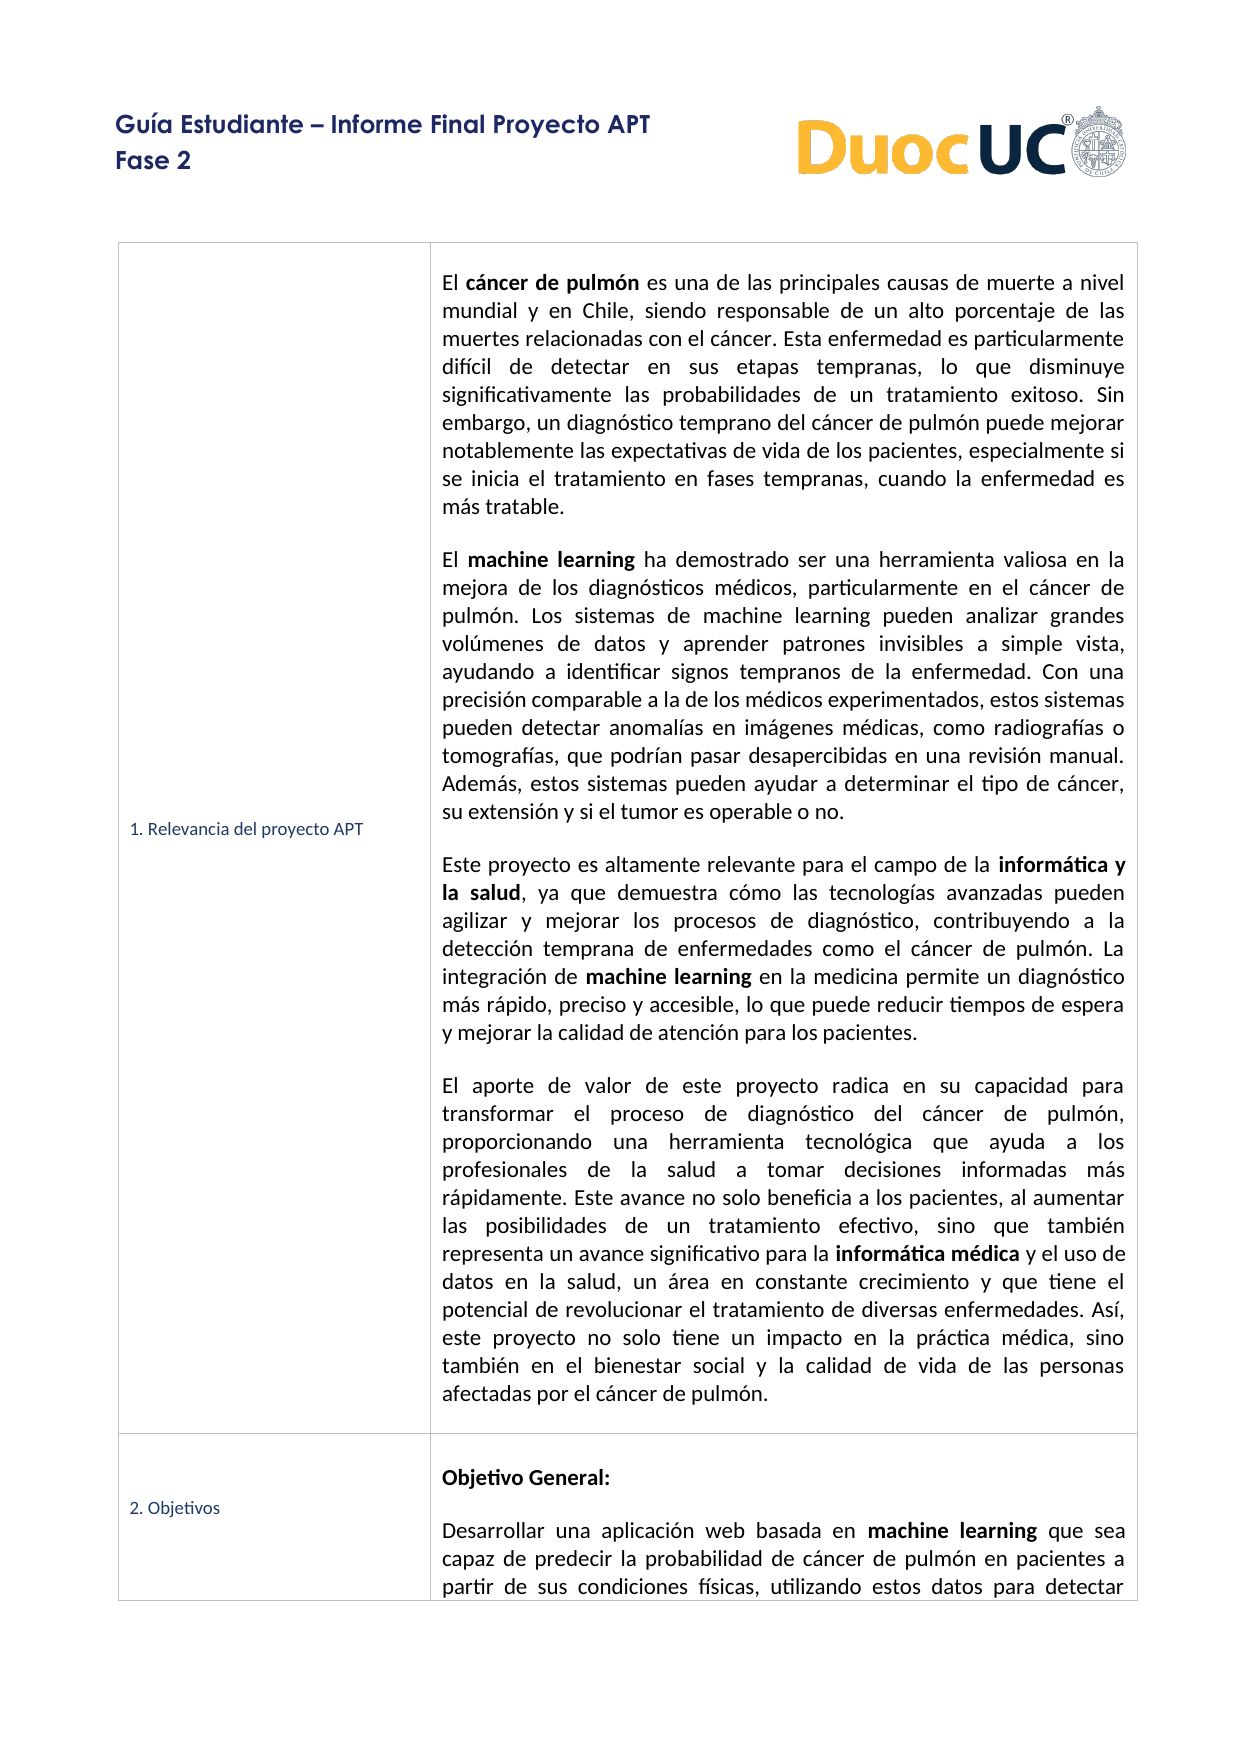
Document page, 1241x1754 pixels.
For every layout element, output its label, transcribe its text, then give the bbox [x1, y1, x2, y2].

picture [798, 106, 1126, 177]
table_cell 1. Relevancia del proyecto APT [119, 243, 430, 1433]
table_cell El cáncer de pulmón es una de las principales causas de muerte a nivel mundial y en Chile, siendo responsable de un alto porcentaje de las muertes relacionadas con el cáncer. Esta enfermedad es particularmente difícil de detectar en sus etapas tempranas, lo que disminuye significativamente las probabilidades de un tratamiento exitoso. Sin embargo, un diagnóstico temprano del cáncer de pulmón puede mejorar notablemente las expectativas de vida de los pacientes, especialmente si se inicia el tratamiento en fases tempranas, cuando la enfermedad es más tratable. El machine learning ha demostrado ser una herramienta valiosa en la mejora de los diagnósticos médicos, particularmente en el cáncer de pulmón. Los sistemas de machine learning pueden analizar grandes volúmenes de datos y aprender patrones invisibles a simple vista, ayudando a identificar signos tempranos de la enfermedad. Con una precisión comparable a la de los médicos experimentados, estos sistemas pueden detectar anomalías en imágenes médicas, como radiografías o tomografías, que podrían pasar desapercibidas en una revisión manual. Además, estos sistemas pueden ayudar a determinar el tipo de cáncer, su extensión y si el tumor es operable o no. Este proyecto es altamente relevante para el campo de la informática y la salud, ya que demuestra cómo las tecnologías avanzadas pueden agilizar y mejorar los procesos de diagnóstico, contribuyendo a la detección temprana de enfermedades como el cáncer de pulmón. La integración de machine learning en la medicina permite un diagnóstico más rápido, preciso y accesible, lo que puede reducir tiempos de espera y mejorar la calidad de atención para los pacientes. El aporte de valor de este proyecto radica en su capacidad para transformar el proceso de diagnóstico del cáncer de pulmón, proporcionando una herramienta tecnológica que ayuda a los profesionales de la salud a tomar decisiones informadas más rápidamente. Este avance no solo beneficia a los pacientes, al aumentar las posibilidades de un tratamiento efectivo, sino que también representa un avance significativo para la informática médica y el uso de datos en la salud, un área en constante crecimiento y que tiene el potencial de revolucionar el tratamiento de diversas enfermedades. Así, este proyecto no solo tiene un impacto en la práctica médica, sino también en el bienestar social y la calidad de vida de las personas afectadas por el cáncer de pulmón. [431, 243, 1137, 1433]
table_cell 2. Objetivos [119, 1434, 430, 1600]
